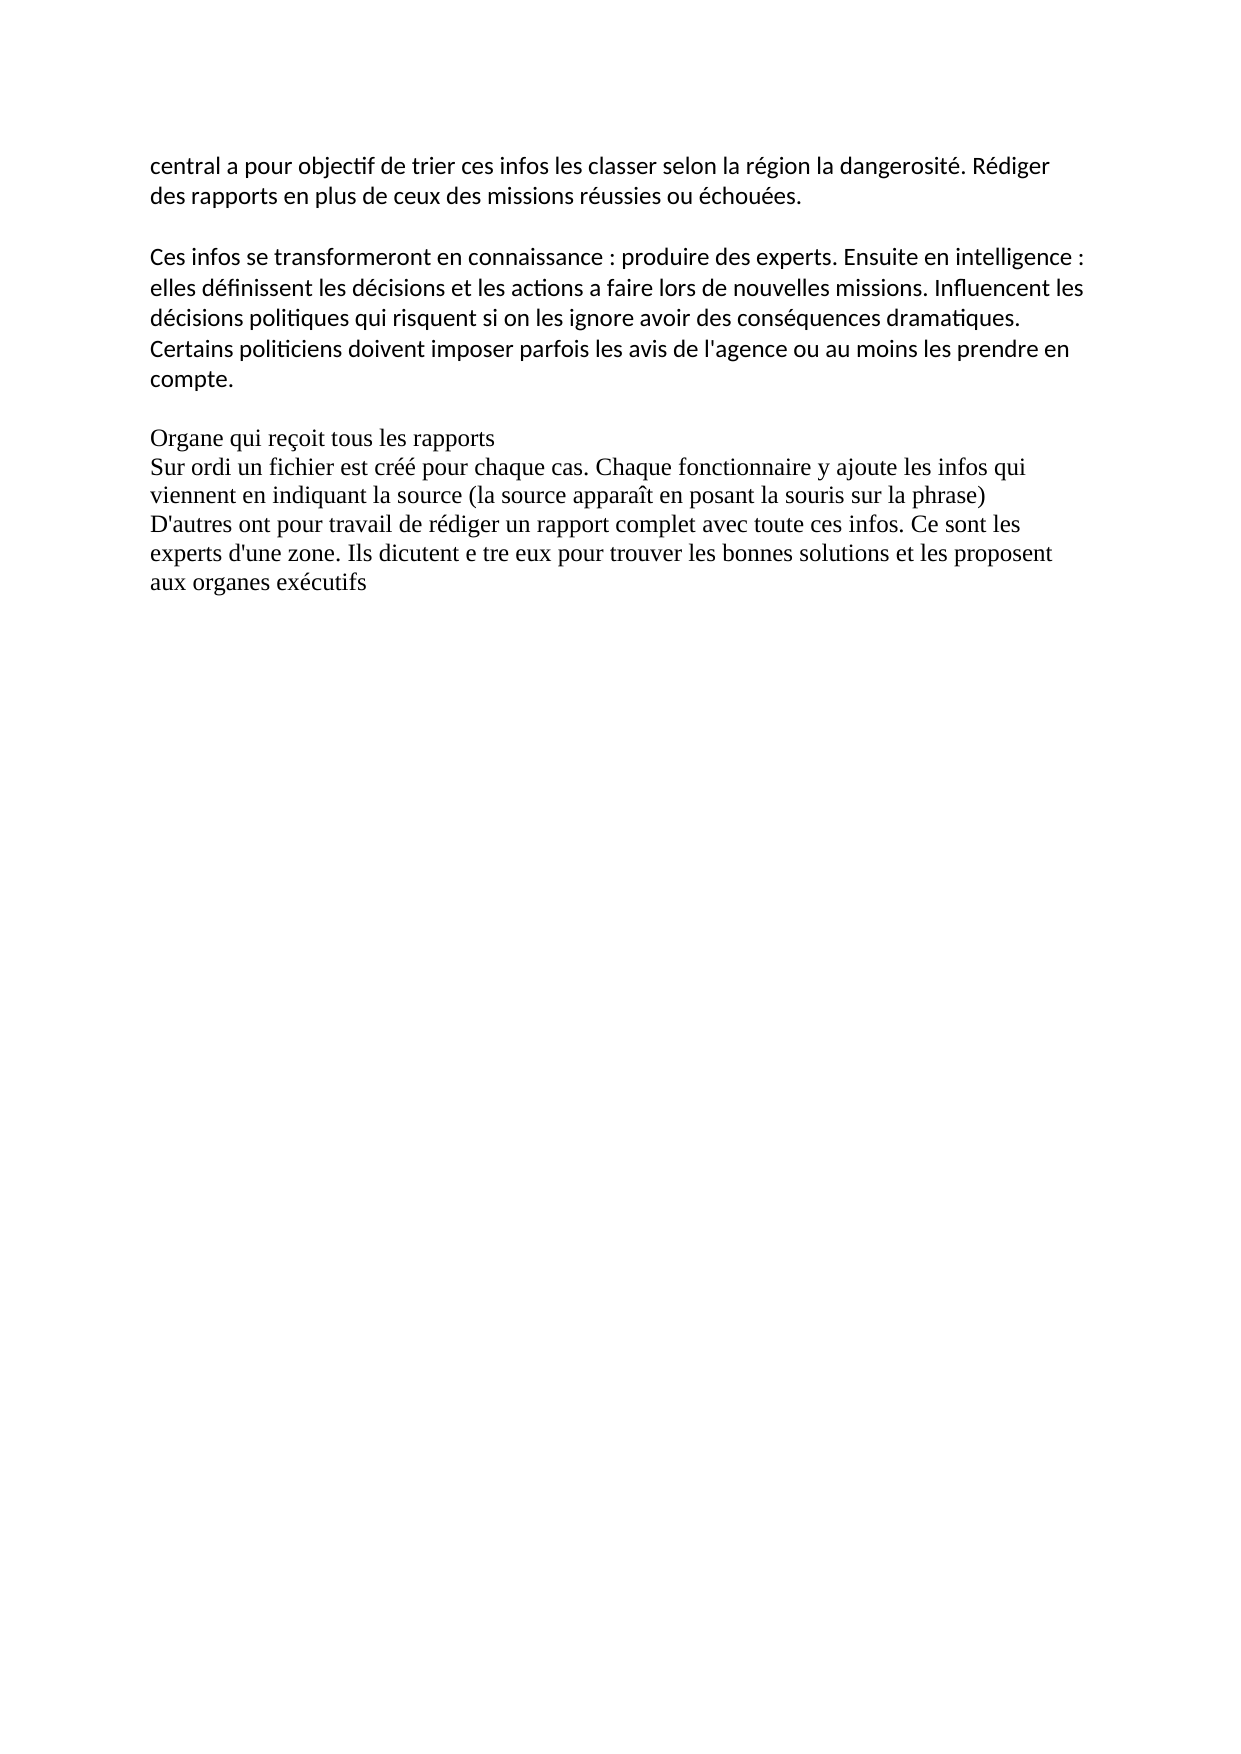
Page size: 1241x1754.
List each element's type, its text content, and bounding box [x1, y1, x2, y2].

text Organe qui reçoit tous les rapports Sur ordi un fichier est créé pour chaque cas. Chaque fonctionnaire y ajoute les infos qui viennent en indiquant la source (la source apparaît en posant la souris sur la phrase) D'autres ont pour travail de rédiger un rapport complet avec toute ces infos. Ce sont les experts d'une zone. Ils dicutent e tre eux pour trouver les bonnes solutions et les proposent aux organes exécutifs [150, 423, 1090, 652]
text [150, 150, 1090, 394]
